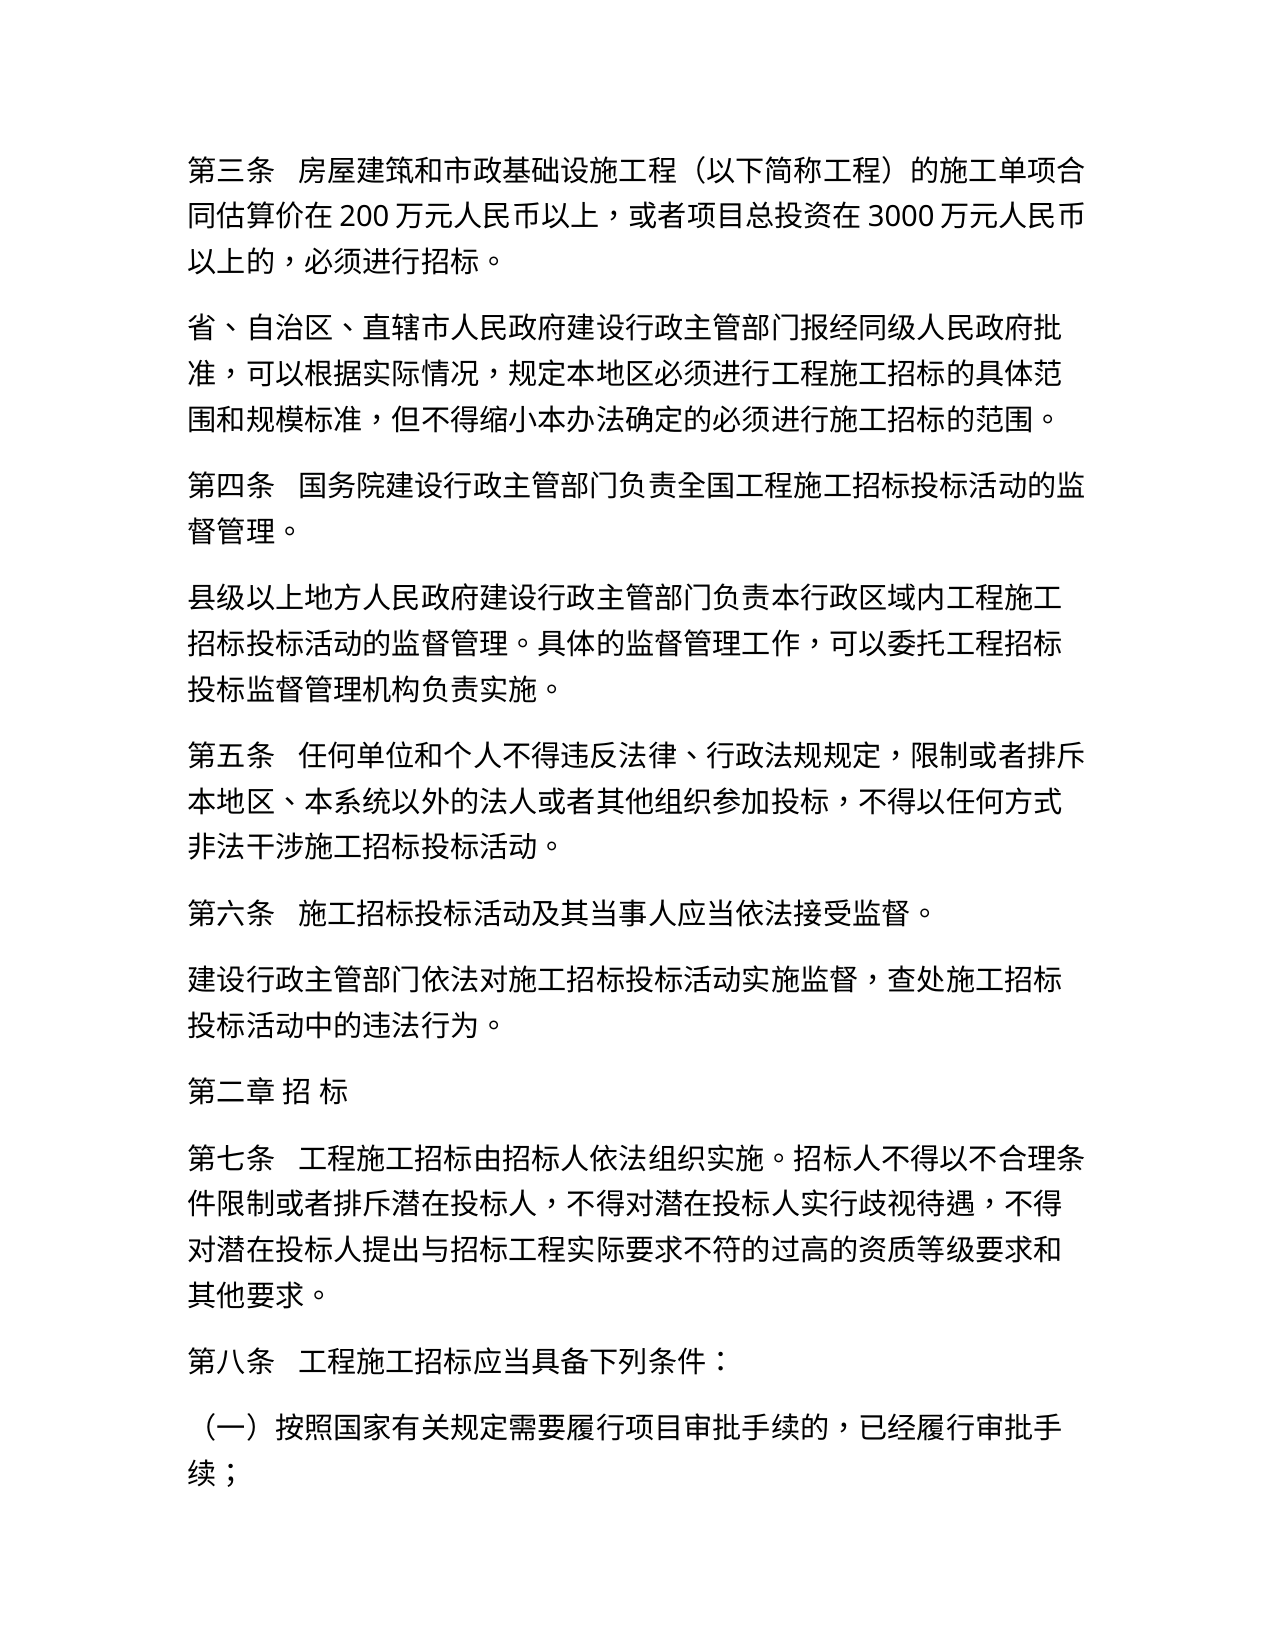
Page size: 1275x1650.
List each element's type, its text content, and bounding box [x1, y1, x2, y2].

text 第二章 招 标 [187, 1071, 1087, 1111]
text 第四条 国务院建设行政主管部门负责全国工程施工招标投标活动的监督管理。 [187, 465, 1087, 551]
text 建设行政主管部门依法对施工招标投标活动实施监督，查处施工招标投标活动中的违法行为。 [187, 959, 1087, 1045]
text （一）按照国家有关规定需要履行项目审批手续的，已经履行审批手续； [187, 1408, 1087, 1493]
text 县级以上地方人民政府建设行政主管部门负责本行政区域内工程施工招标投标活动的监督管理。具体的监督管理工作，可以委托工程招标投标监督管理机构负责实施。 [187, 577, 1087, 708]
text 第三条 房屋建筑和市政基础设施工程（以下简称工程）的施工单项合同估算价在200万元人民币以上，或者项目总投资在3000万元人民币以上的，必须进行招标。 [187, 150, 1087, 281]
text 省、自治区、直辖市人民政府建设行政主管部门报经同级人民政府批准，可以根据实际情况，规定本地区必须进行工程施工招标的具体范围和规模标准，但不得缩小本办法确定的必须进行施工招标的范围。 [187, 308, 1087, 439]
text 第七条 工程施工招标由招标人依法组织实施。招标人不得以不合理条件限制或者排斥潜在投标人，不得对潜在投标人实行歧视待遇，不得对潜在投标人提出与招标工程实际要求不符的过高的资质等级要求和其他要求。 [187, 1138, 1087, 1314]
text 第六条 施工招标投标活动及其当事人应当依法接受监督。 [187, 893, 1087, 933]
text 第五条 任何单位和个人不得违反法律、行政法规规定，限制或者排斥本地区、本系统以外的法人或者其他组织参加投标，不得以任何方式非法干涉施工招标投标活动。 [187, 735, 1087, 866]
text 第八条 工程施工招标应当具备下列条件： [187, 1341, 1087, 1381]
